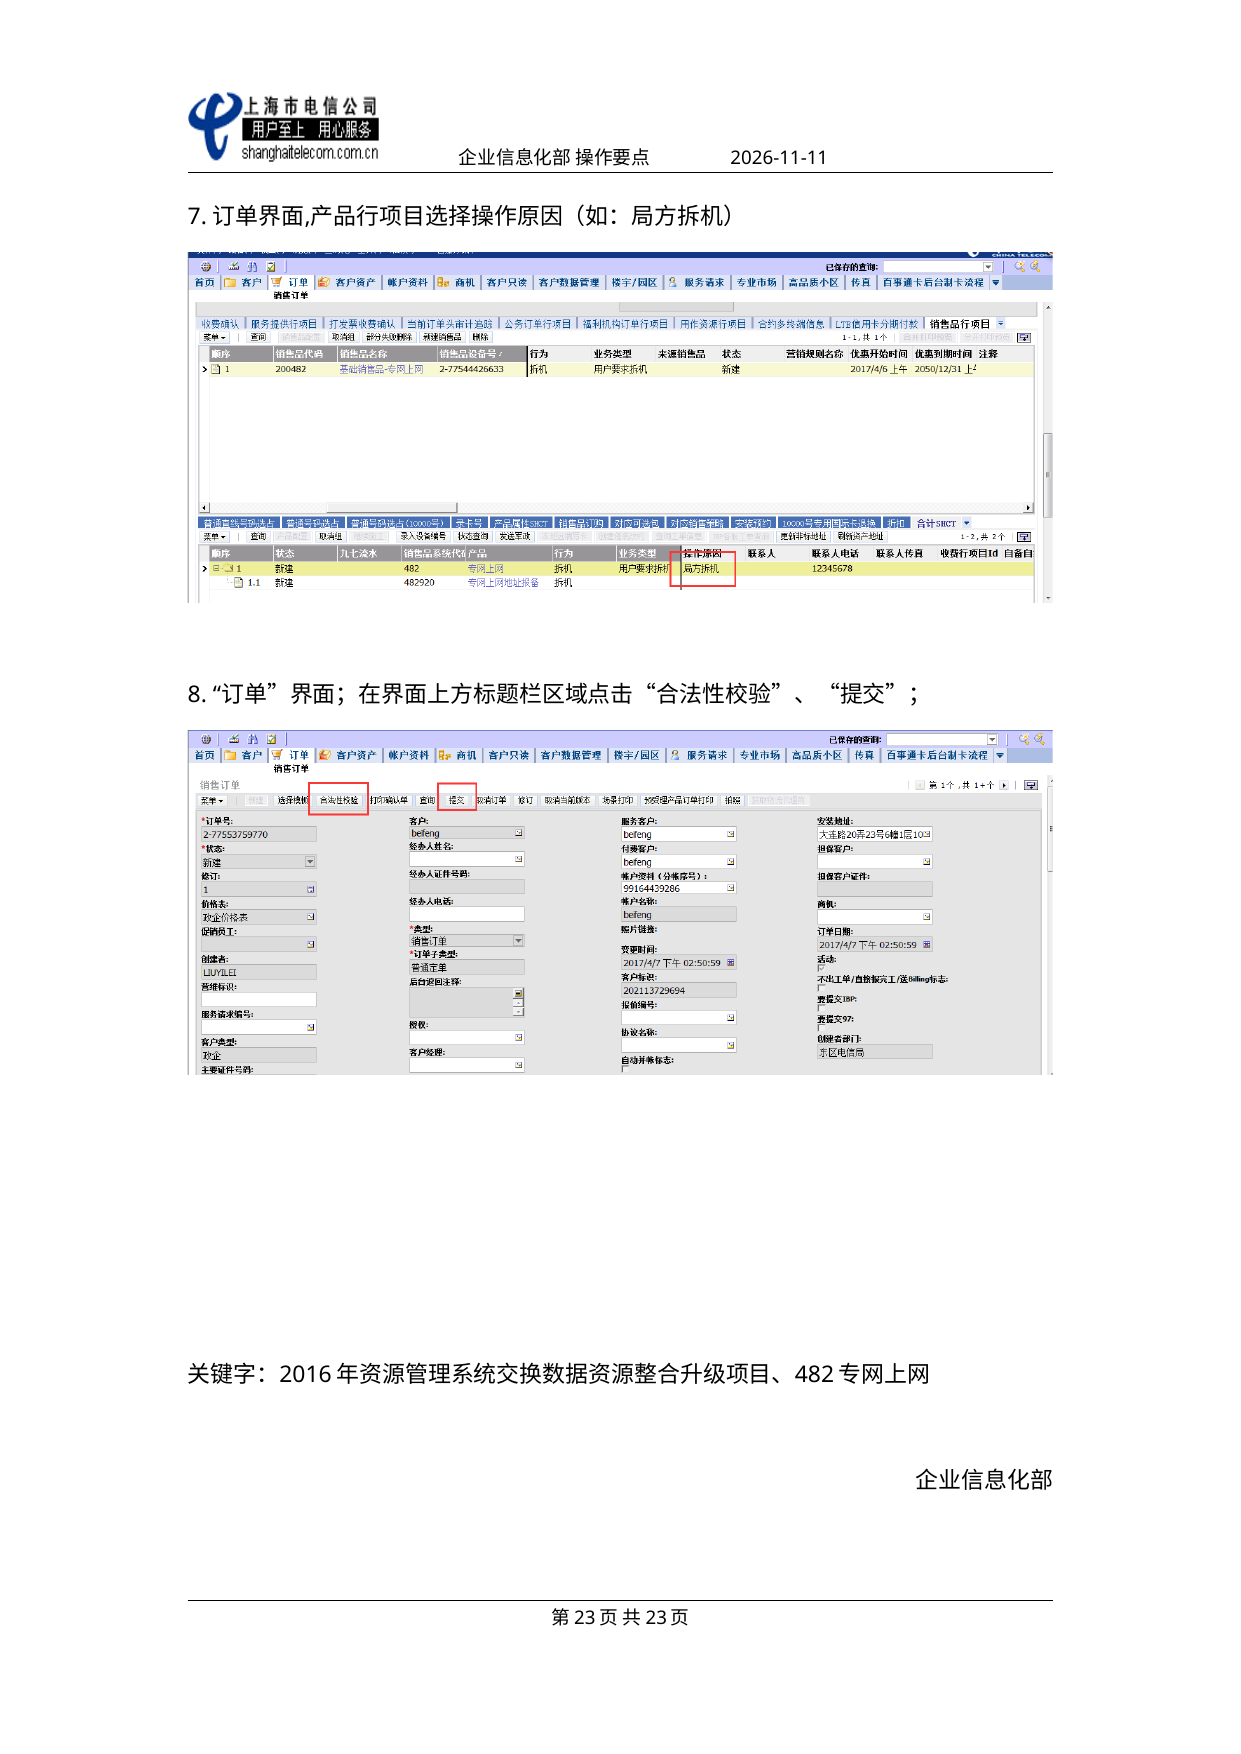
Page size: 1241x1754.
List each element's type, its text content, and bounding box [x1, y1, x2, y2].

text 8. “订单”界面；在界面上方标题栏区域点击“合法性校验”、“提交”； [187, 676, 1053, 709]
text 关键字：2016年资源管理系统交换数据资源整合升级项目、482专网上网 [187, 1355, 1053, 1389]
text 企业信息化部 [187, 1462, 1053, 1495]
picture [187, 252, 1053, 603]
picture [187, 88, 381, 165]
picture [187, 730, 1053, 1075]
text 7. 订单界面,产品行项目选择操作原因（如：局方拆机） [187, 198, 1053, 231]
